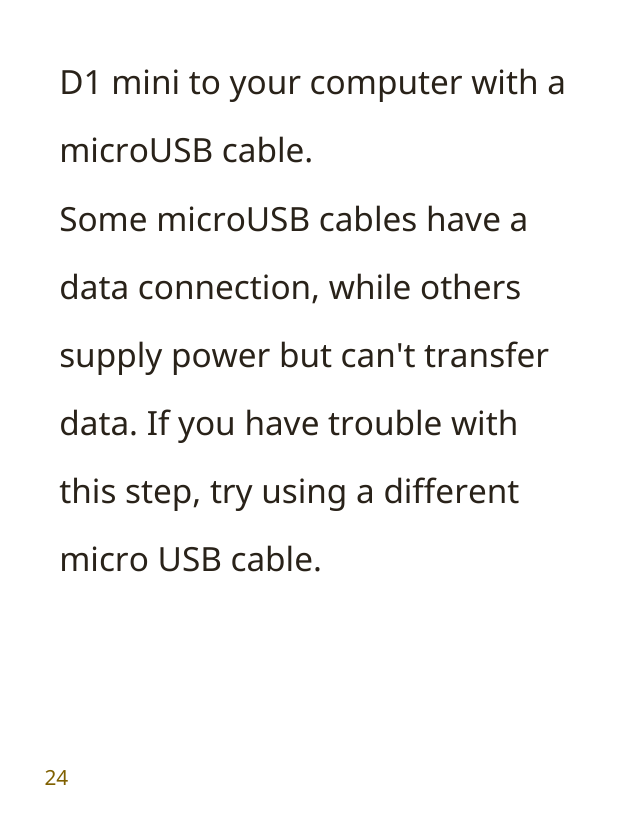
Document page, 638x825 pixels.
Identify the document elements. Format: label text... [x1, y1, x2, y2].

text Some microUSB cables have a data connection, while others supply power but can't transfer data. If you have trouble with this step, try using a different micro USB cable. [59, 195, 578, 581]
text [59, 59, 578, 173]
